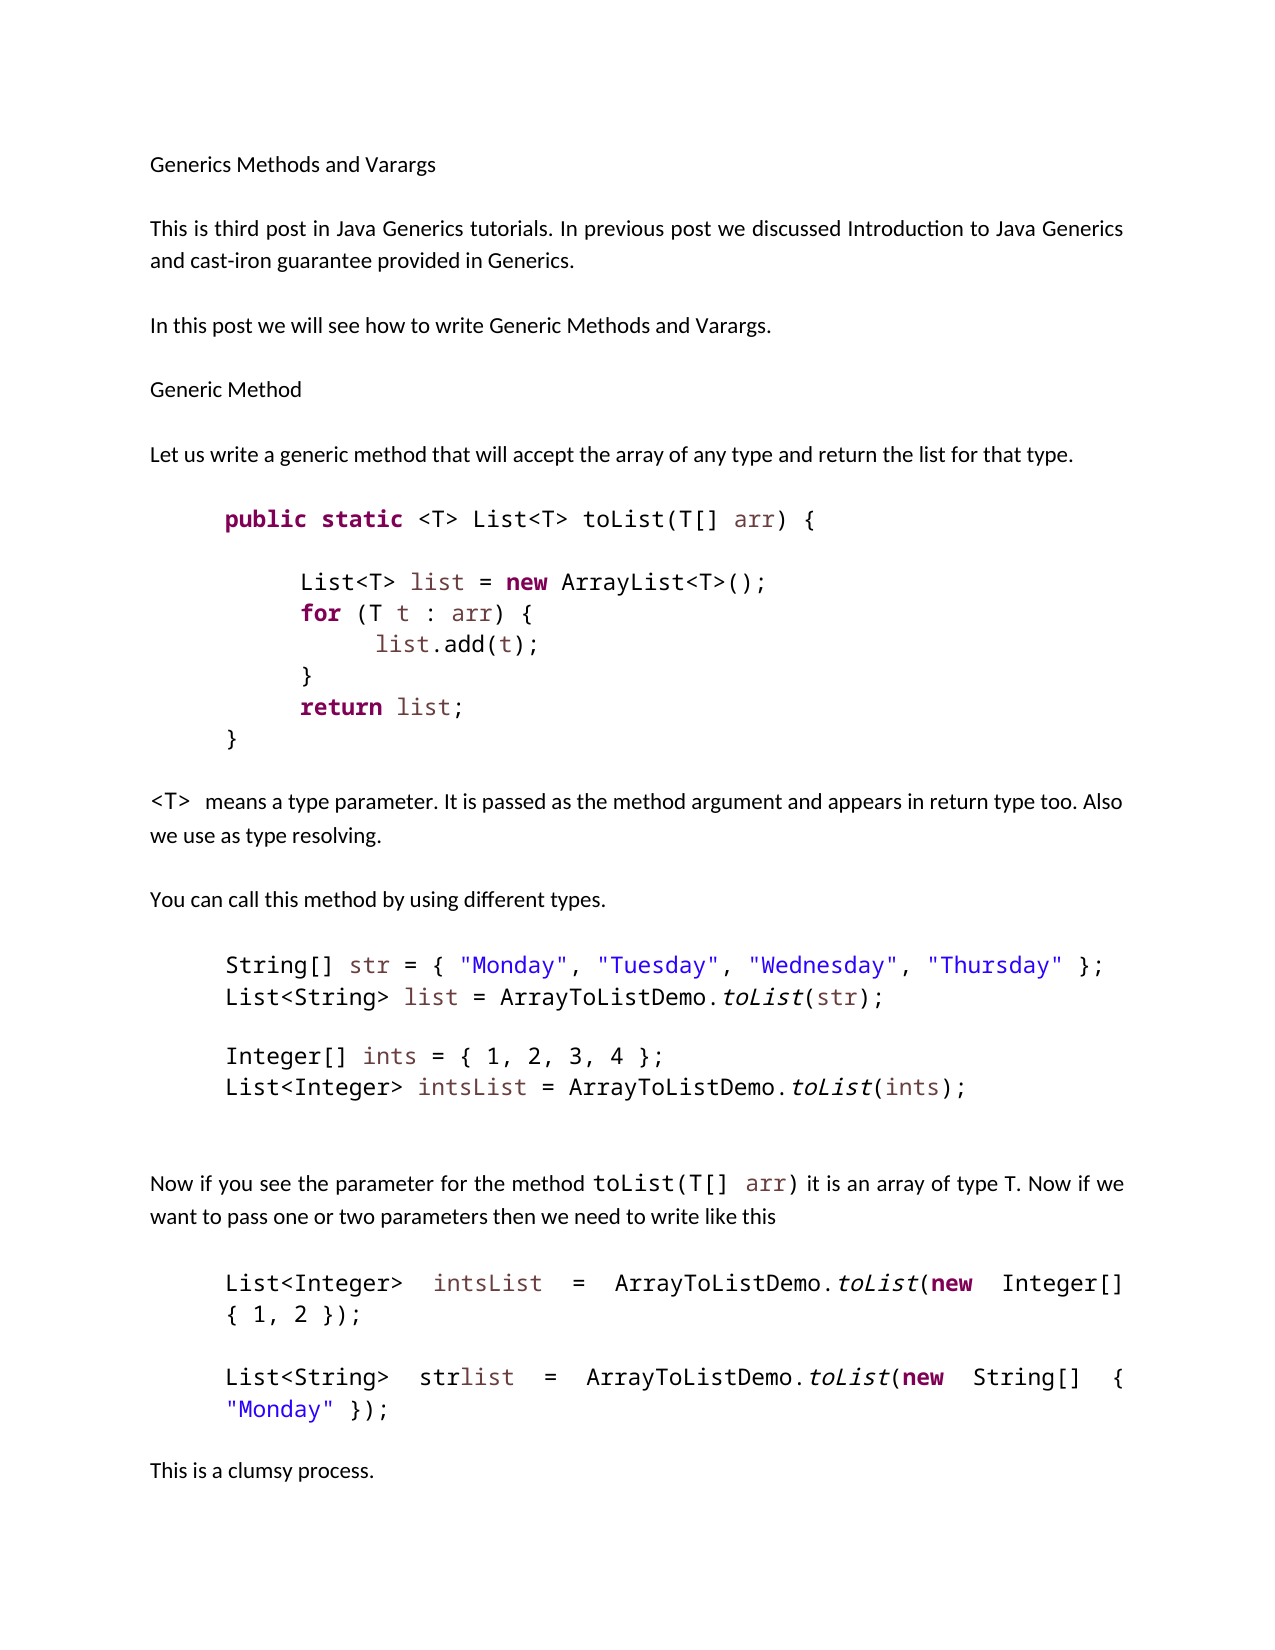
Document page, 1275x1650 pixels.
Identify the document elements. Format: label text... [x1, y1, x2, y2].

text Now if you see the parameter for the method toList(T[] arr) it is an array of type T. Now if we want to pass one or two parameters then we need to write like this [150, 1167, 1125, 1230]
text This is third post in Java Generics tutorials. In previous post we discussed Introduction to Java Generics and cast-iron guarantee provided in Generics. [150, 214, 1125, 274]
text } [150, 659, 1125, 691]
text List<Integer> intsList = ArrayToListDemo.toList(ints); [150, 1071, 1125, 1102]
text In this post we will see how to write Generic Methods and Varargs. [150, 311, 1125, 339]
text return list; [150, 691, 1125, 722]
text Integer[] ints = { 1, 2, 3, 4 }; [150, 1040, 1125, 1071]
text } [150, 722, 1125, 753]
text public static <T> List<T> toList(T[] arr) { [150, 503, 1125, 534]
text List<T> list = new ArrayList<T>(); [150, 566, 1125, 597]
text This is a clumsy process. [150, 1456, 1125, 1484]
text list.add(t); [150, 628, 1125, 659]
text Generics Methods and Varargs [150, 150, 1125, 178]
text List<String> list = ArrayToListDemo.toList(str); [150, 981, 1125, 1012]
text Let us write a generic method that will accept the array of any type and return the list for that type. [150, 440, 1125, 468]
text for (T t : arr) { [150, 597, 1125, 628]
text <T> means a type parameter. It is passed as the method argument and appears in return type too. Also we use as type resolving. [150, 785, 1125, 849]
text Generic Method [150, 375, 1125, 403]
text List<String> strlist = ArrayToListDemo.toList(new String[] { "Monday" }); [225, 1361, 1125, 1424]
text You can call this method by using different types. [150, 885, 1125, 913]
text String[] str = { "Monday", "Tuesday", "Wednesday", "Thursday" }; [150, 949, 1125, 981]
text List<Integer> intsList = ArrayToListDemo.toList(new Integer[] { 1, 2 }); [225, 1267, 1125, 1329]
